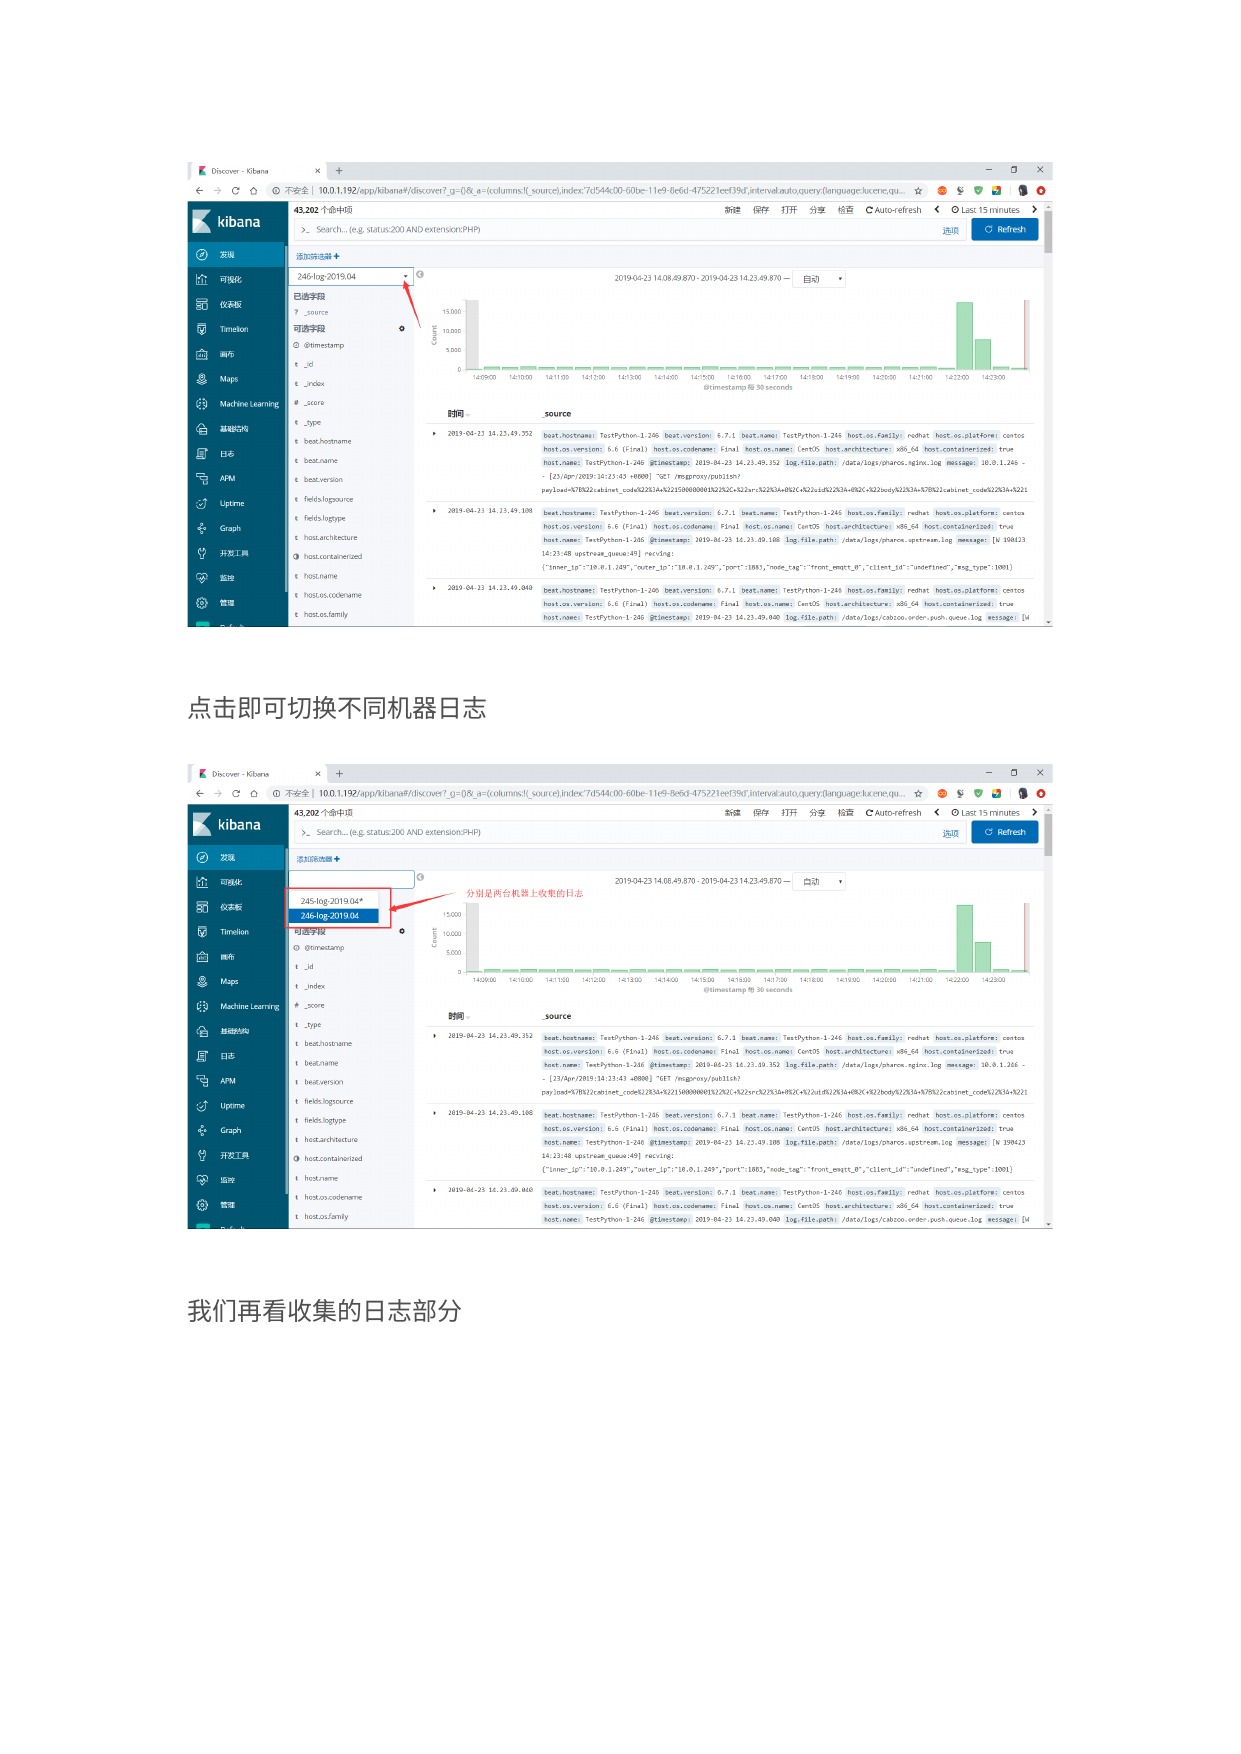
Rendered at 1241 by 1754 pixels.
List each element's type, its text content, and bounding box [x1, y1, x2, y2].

picture [198, 374, 205, 384]
picture [187, 764, 1053, 1229]
picture [194, 813, 210, 835]
text 点击即可切换不同机器日志 [187, 674, 1053, 739]
picture [197, 902, 207, 911]
picture [197, 1224, 209, 1229]
picture [222, 1203, 234, 1207]
picture [199, 927, 206, 933]
picture [193, 210, 210, 232]
picture [197, 1056, 205, 1061]
text 我们再看收集的日志部分 [187, 1277, 1053, 1342]
picture [197, 452, 205, 459]
picture [187, 162, 1053, 627]
picture [229, 1029, 246, 1033]
picture [197, 622, 209, 627]
